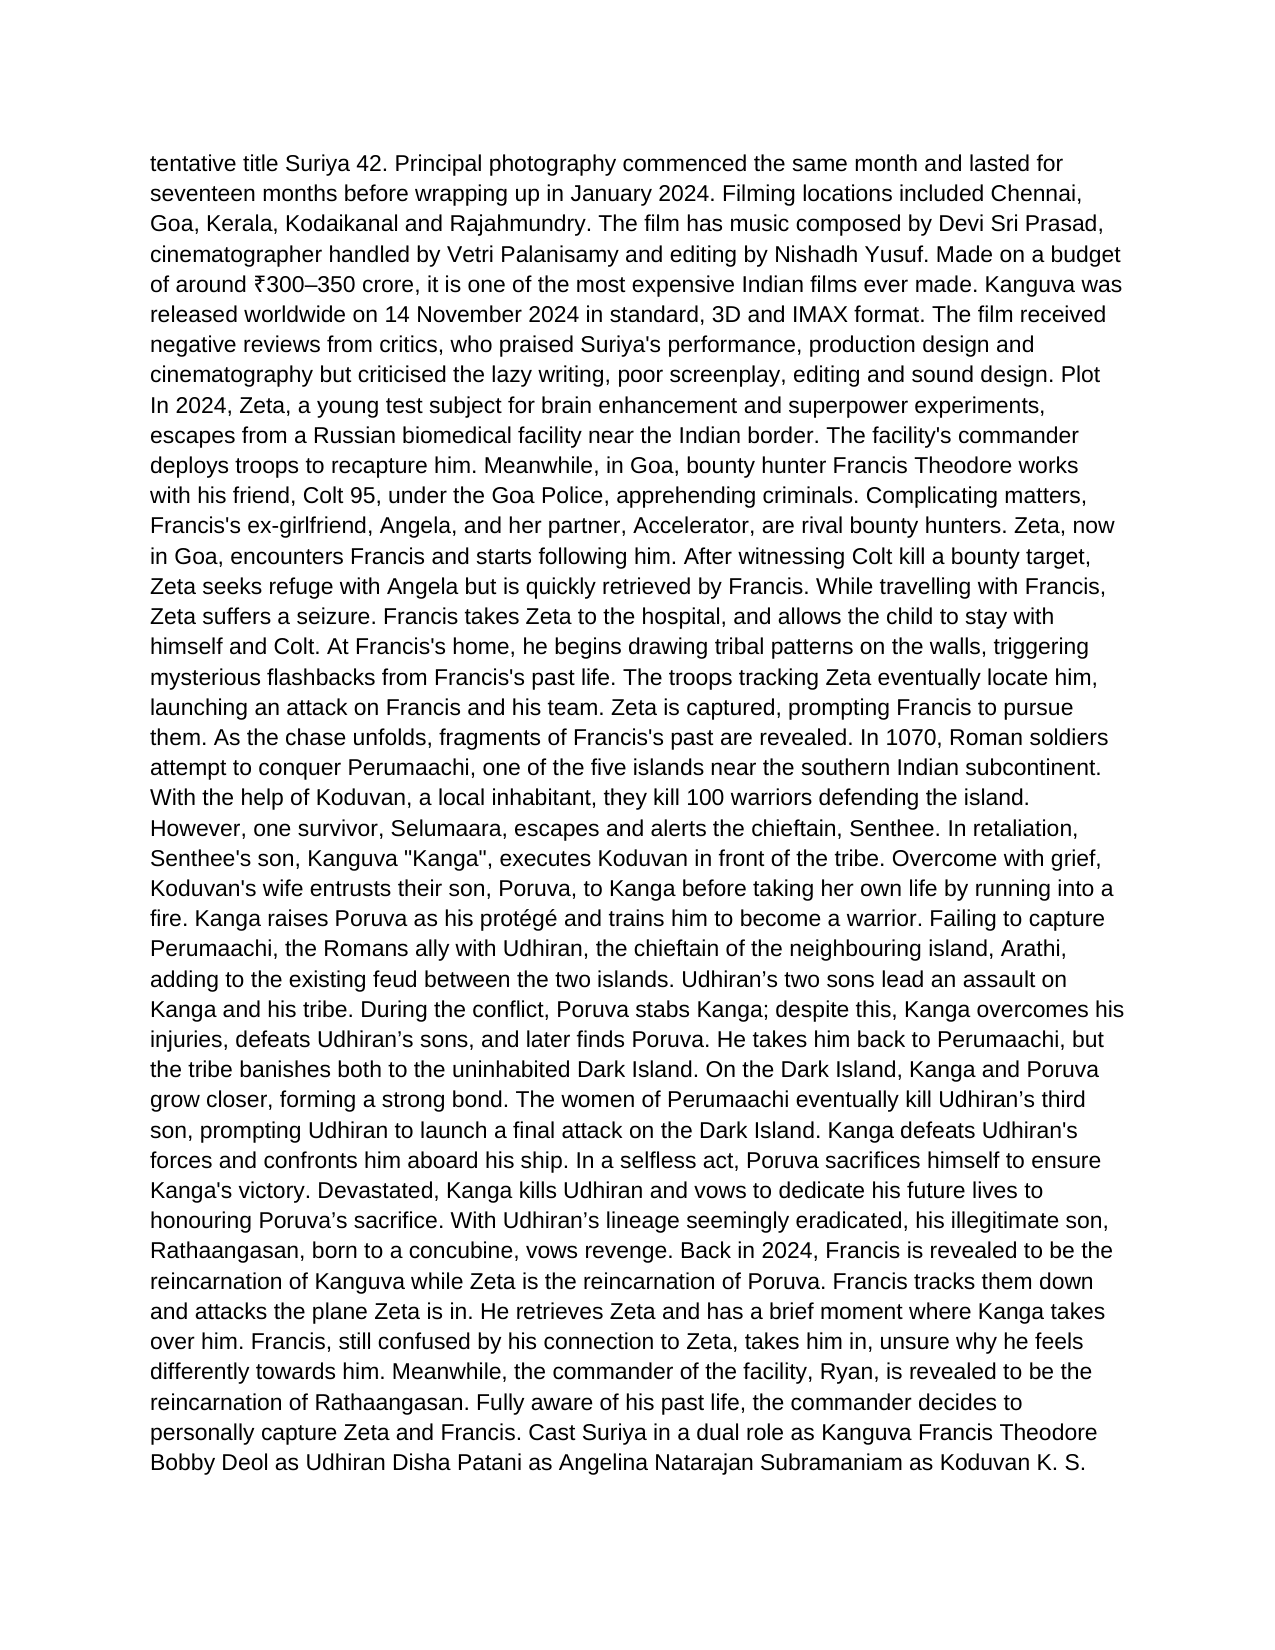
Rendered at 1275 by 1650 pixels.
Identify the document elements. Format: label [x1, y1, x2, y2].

text [150, 150, 1125, 1475]
